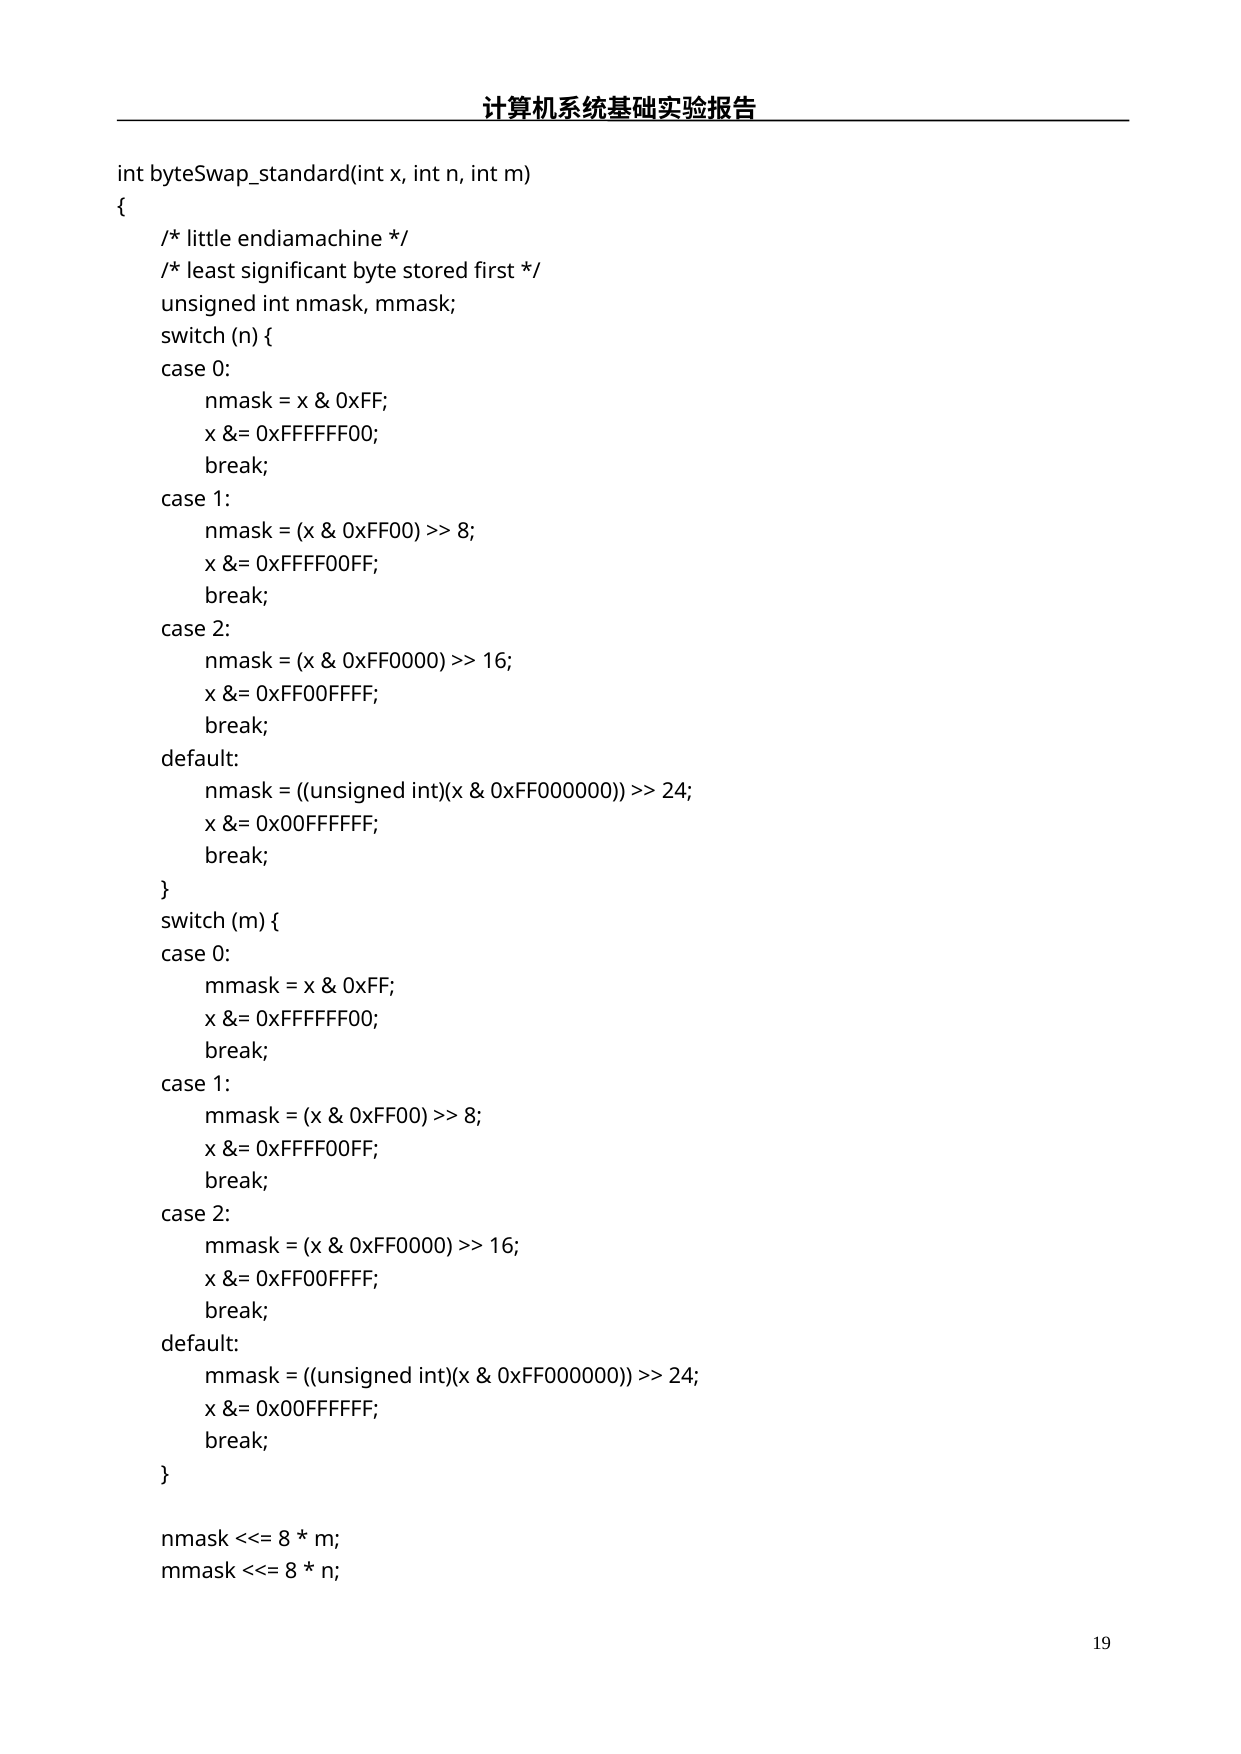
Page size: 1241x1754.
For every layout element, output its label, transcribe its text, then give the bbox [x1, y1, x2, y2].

text mmask = ((unsigned int)(x & 0xFF000000)) >> 24; [117, 1359, 1123, 1391]
text break; [117, 449, 1123, 481]
text break; [117, 709, 1123, 741]
text case 2: [117, 1196, 1123, 1229]
text break; [117, 1424, 1123, 1456]
text switch (n) { [117, 319, 1123, 351]
text x &= 0xFFFFFF00; [117, 416, 1123, 449]
text } [117, 1456, 1123, 1489]
text { [117, 189, 1123, 221]
text default: [117, 741, 1123, 774]
text case 1: [117, 1066, 1123, 1099]
text int byteSwap_standard(int x, int n, int m) [117, 156, 1123, 189]
text x &= 0xFF00FFFF; [117, 676, 1123, 709]
text case 0: [117, 936, 1123, 969]
text break; [117, 1164, 1123, 1196]
text break; [117, 1034, 1123, 1066]
text nmask = ((unsigned int)(x & 0xFF000000)) >> 24; [117, 774, 1123, 806]
text nmask = (x & 0xFF0000) >> 16; [117, 644, 1123, 676]
text x &= 0xFF00FFFF; [117, 1261, 1123, 1294]
text nmask = x & 0xFF; [117, 384, 1123, 416]
text x &= 0xFFFF00FF; [117, 546, 1123, 579]
text switch (m) { [117, 904, 1123, 936]
text case 1: [117, 481, 1123, 514]
text unsigned int nmask, mmask; [117, 286, 1123, 319]
text /* little endiamachine */ [117, 221, 1123, 254]
text } [117, 871, 1123, 904]
text x &= 0x00FFFFFF; [117, 806, 1123, 839]
text x &= 0xFFFFFF00; [117, 1001, 1123, 1034]
text x &= 0x00FFFFFF; [117, 1391, 1123, 1424]
text mmask <<= 8 * n; [117, 1554, 1123, 1586]
text break; [117, 579, 1123, 611]
text nmask = (x & 0xFF00) >> 8; [117, 514, 1123, 546]
text default: [117, 1326, 1123, 1359]
text x &= 0xFFFF00FF; [117, 1131, 1123, 1164]
text case 2: [117, 611, 1123, 644]
text mmask = (x & 0xFF0000) >> 16; [117, 1229, 1123, 1261]
text case 0: [117, 351, 1123, 384]
text mmask = (x & 0xFF00) >> 8; [117, 1099, 1123, 1131]
text break; [117, 1294, 1123, 1326]
text nmask <<= 8 * m; [117, 1521, 1123, 1554]
text break; [117, 839, 1123, 871]
text /* least significant byte stored first */ [117, 254, 1123, 286]
text mmask = x & 0xFF; [117, 969, 1123, 1001]
